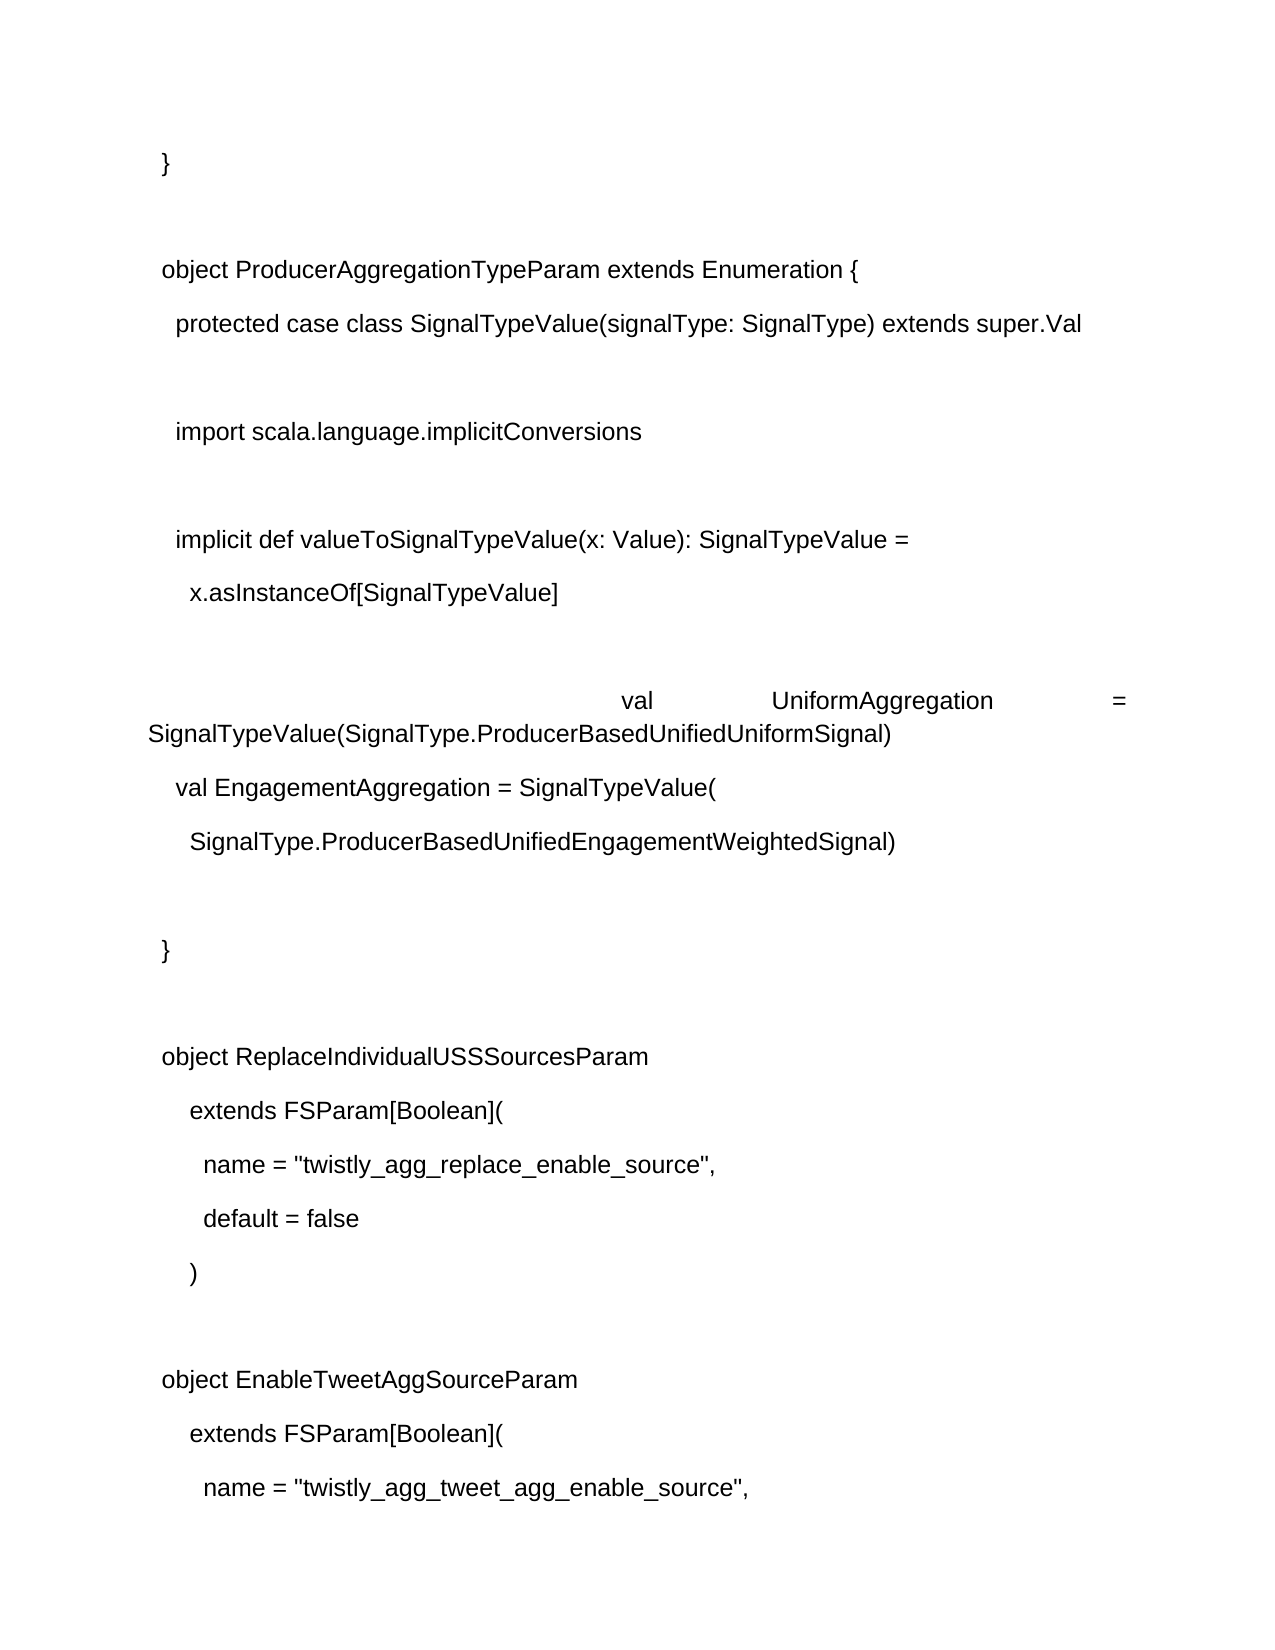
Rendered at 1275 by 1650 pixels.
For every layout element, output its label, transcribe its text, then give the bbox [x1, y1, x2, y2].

text object ReplaceIndividualUSSSourcesParam [148, 1042, 1127, 1071]
text implicit def valueToSignalTypeValue(x: Value): SignalTypeValue = [148, 524, 1127, 553]
text object ProducerAggregationTypeParam extends Enumeration { [148, 255, 1127, 284]
text } [148, 148, 1127, 176]
text val EngagementAggregation = SignalTypeValue( [148, 773, 1127, 802]
text val UniformAggregation = SignalTypeValue(SignalType.ProducerBasedUnifiedUniformSignal) [148, 686, 1127, 748]
text } [148, 934, 1127, 963]
text name = "twistly_agg_replace_enable_source", [148, 1150, 1127, 1179]
text name = "twistly_agg_tweet_agg_enable_source", [148, 1473, 1127, 1502]
text extends FSParam[Boolean]( [148, 1419, 1127, 1448]
text default = false [148, 1204, 1127, 1233]
text extends FSParam[Boolean]( [148, 1096, 1127, 1125]
text ) [148, 1258, 1127, 1286]
text SignalType.ProducerBasedUnifiedEngagementWeightedSignal) [148, 827, 1127, 856]
text protected case class SignalTypeValue(signalType: SignalType) extends super.Val [148, 309, 1127, 338]
text object EnableTweetAggSourceParam [148, 1365, 1127, 1394]
text import scala.language.implicitConversions [148, 417, 1127, 446]
text x.asInstanceOf[SignalTypeValue] [148, 578, 1127, 607]
